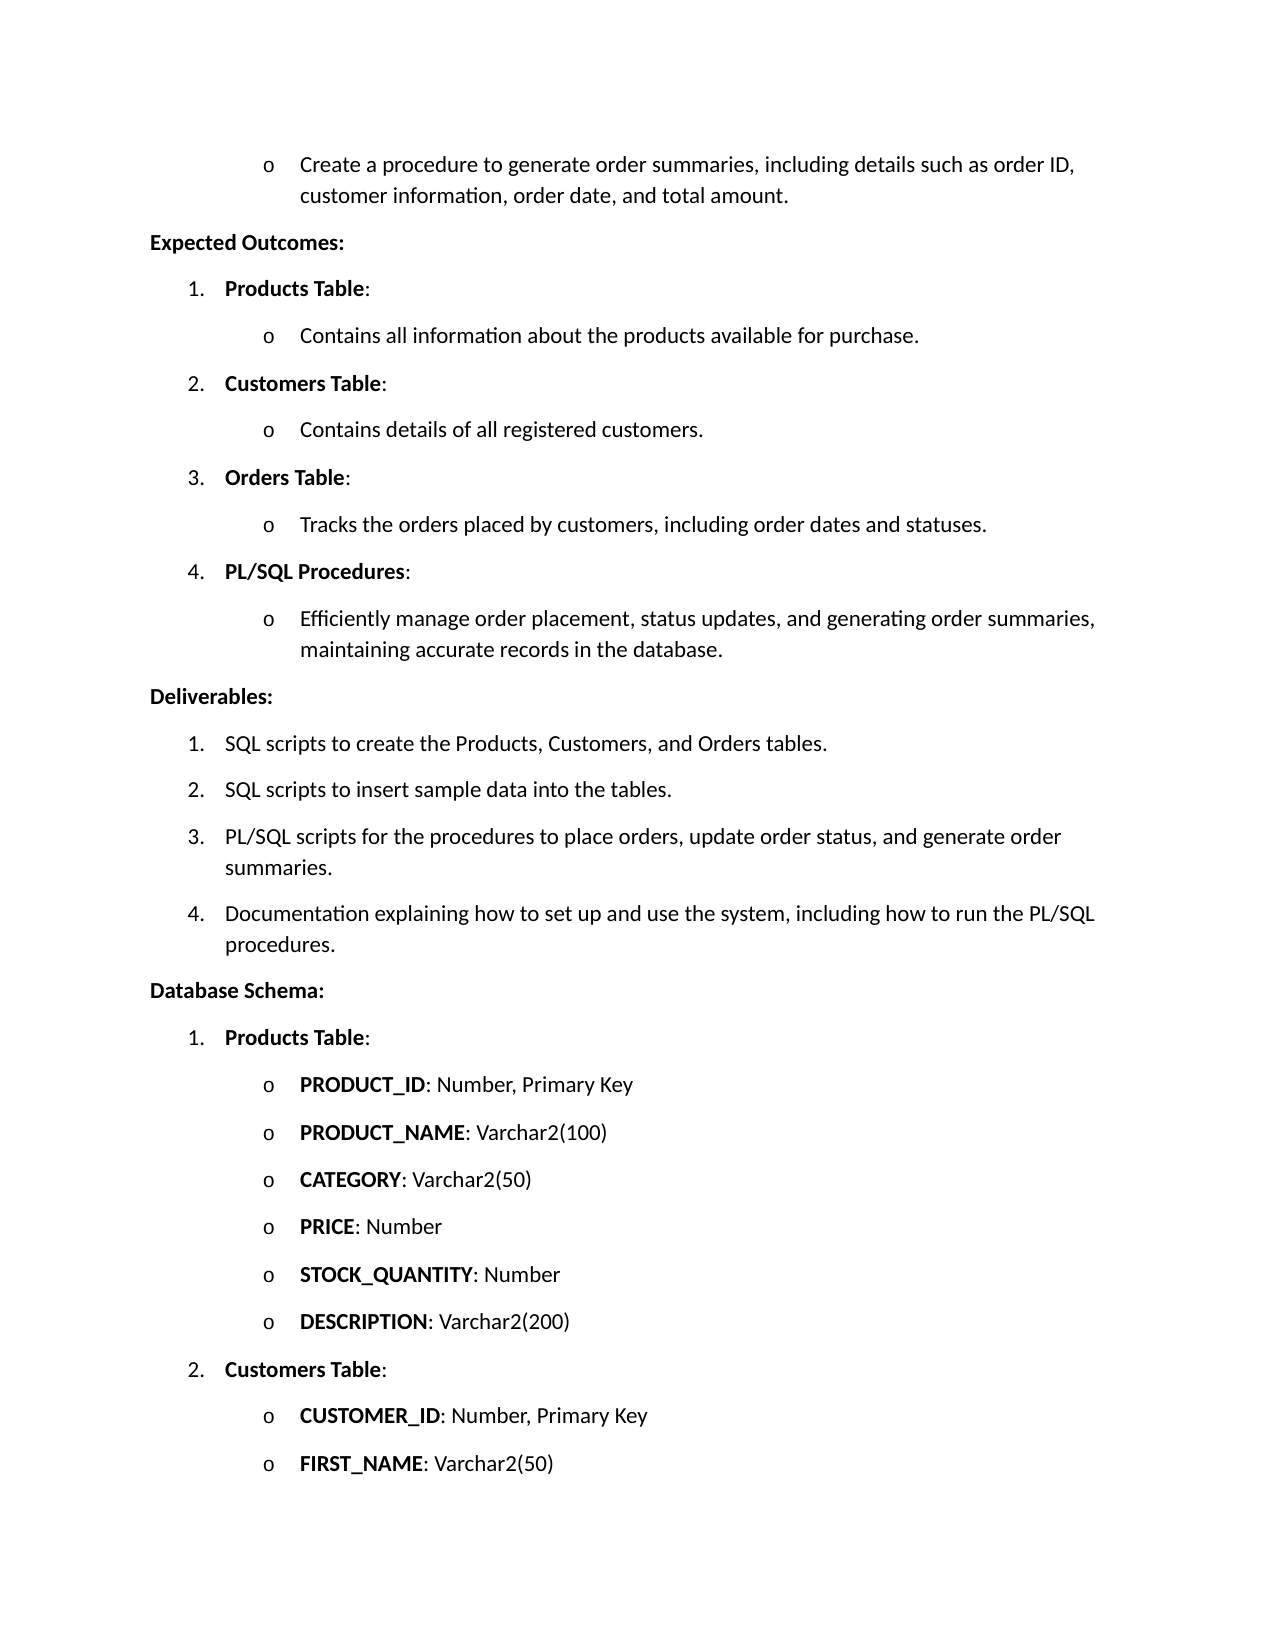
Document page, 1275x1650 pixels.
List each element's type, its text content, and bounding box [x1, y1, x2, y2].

list SQL scripts to insert sample data into the tables. [187, 776, 1125, 803]
text Expected Outcomes: [150, 228, 1125, 256]
list Create a procedure to generate order summaries, including details such as order ID, customer information, order date, and total amount. [262, 150, 1125, 209]
list Tracks the orders placed by customers, including order dates and statuses. [262, 510, 1125, 538]
text Deliverables: [150, 682, 1125, 710]
list Products Table: [187, 1023, 1125, 1051]
list Orders Table: [187, 463, 1125, 491]
list PL/SQL Procedures: [187, 557, 1125, 585]
list Efficiently manage order placement, status updates, and generating order summaries, maintaining accurate records in the database. [262, 604, 1125, 663]
list Contains details of all registered customers. [262, 416, 1125, 444]
list CUSTOMER_ID: Number, Primary Key [262, 1402, 1125, 1430]
list STOCK_QUANTITY: Number [262, 1260, 1125, 1288]
list SQL scripts to create the Products, Customers, and Orders tables. [187, 729, 1125, 757]
list Contains all information about the products available for purchase. [262, 321, 1125, 350]
list Documentation explaining how to set up and use the system, including how to run the PL/SQL procedures. [187, 899, 1125, 958]
list CATEGORY: Varchar2(50) [262, 1165, 1125, 1194]
list PL/SQL scripts for the procedures to place orders, update order status, and generate order summaries. [187, 822, 1125, 881]
list FIRST_NAME: Varchar2(50) [262, 1449, 1125, 1477]
list Customers Table: [187, 1355, 1125, 1383]
text Database Schema: [150, 977, 1125, 1004]
list PRICE: Number [262, 1212, 1125, 1241]
list PRODUCT_NAME: Varchar2(100) [262, 1118, 1125, 1146]
list PRODUCT_ID: Number, Primary Key [262, 1070, 1125, 1099]
list DESCRIPTION: Varchar2(200) [262, 1307, 1125, 1336]
list Customers Table: [187, 369, 1125, 397]
list Products Table: [187, 274, 1125, 302]
